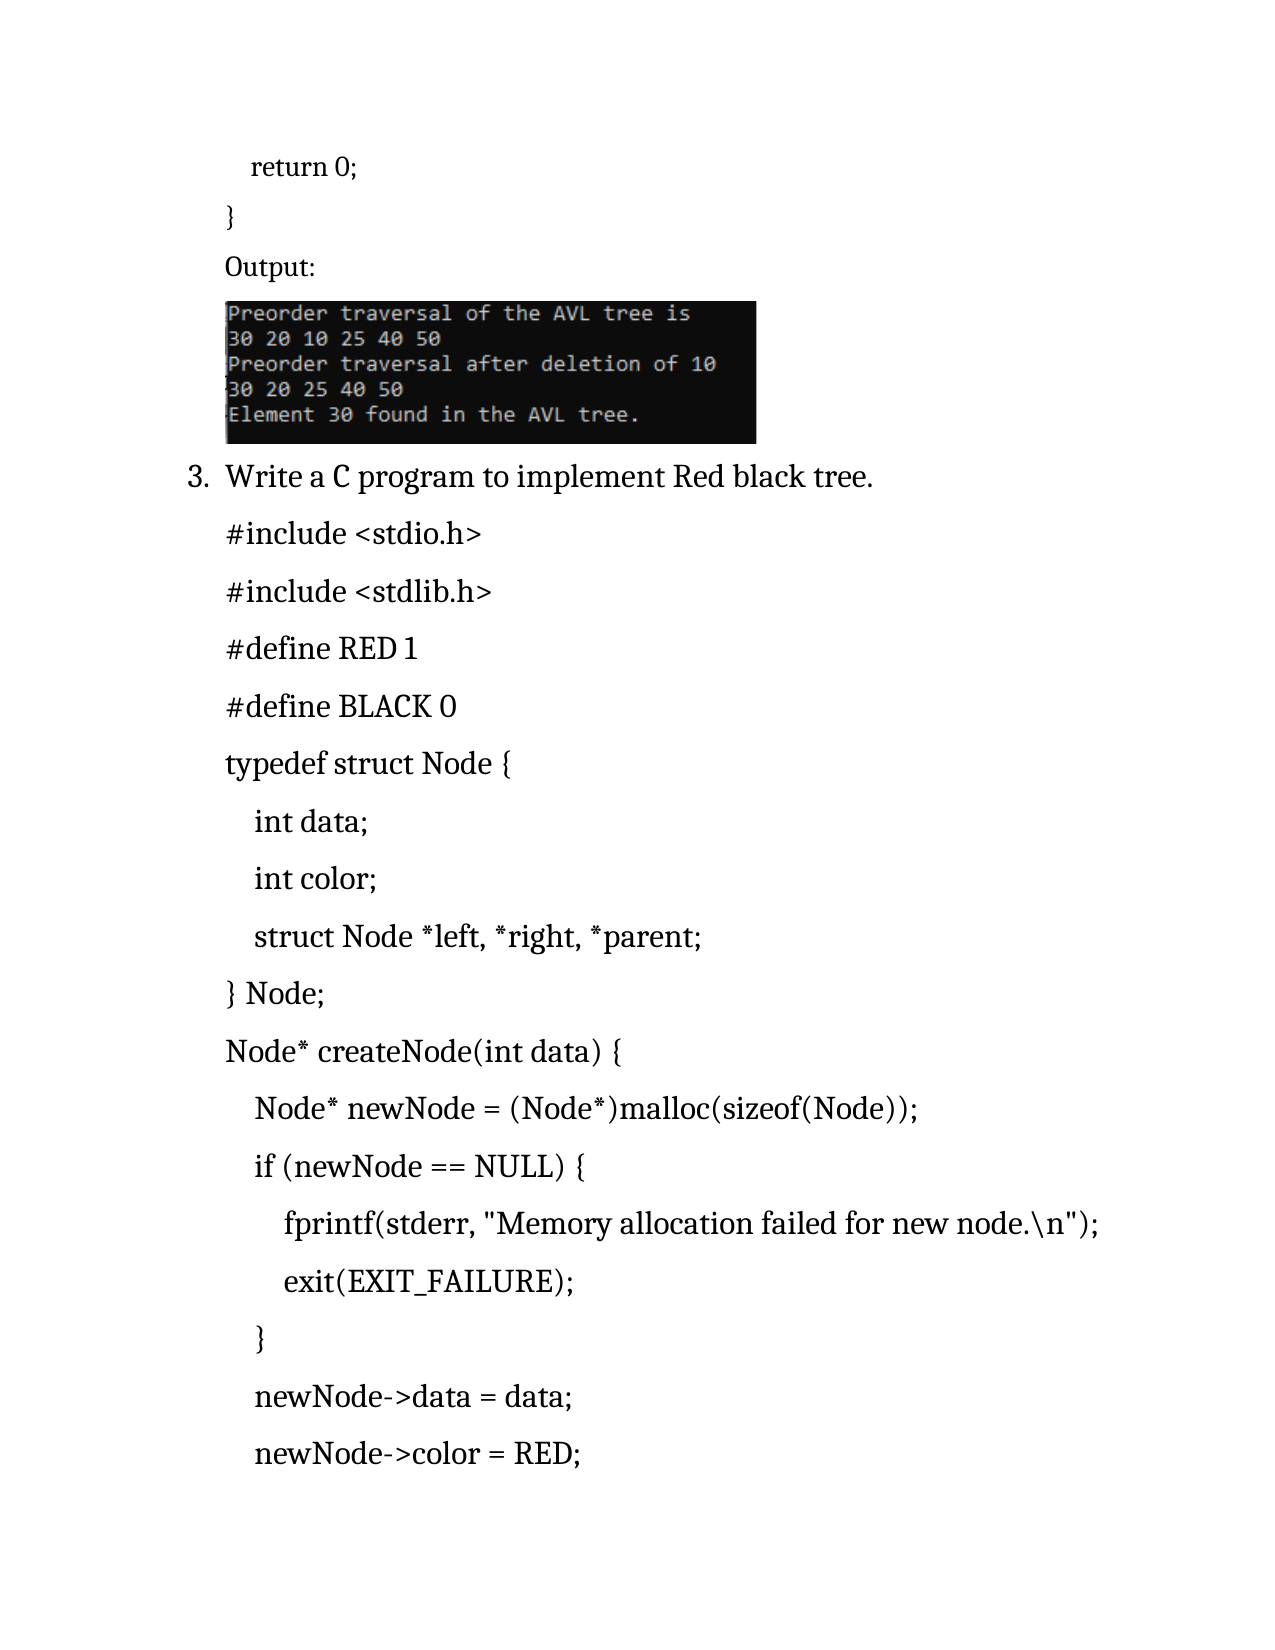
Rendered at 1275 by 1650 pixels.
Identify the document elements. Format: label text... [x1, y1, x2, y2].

list #define RED 1 [225, 629, 1125, 668]
list } Node; [225, 974, 1125, 1013]
list } [225, 200, 1125, 234]
list Output: [225, 251, 1125, 284]
picture [225, 301, 757, 444]
list newNode->color = RED; [225, 1434, 1125, 1473]
list } [225, 1319, 1125, 1358]
list if (newNode == NULL) { [225, 1147, 1125, 1185]
list struct Node *left, *right, *parent; [225, 917, 1125, 955]
list int data; [225, 802, 1125, 840]
list #include <stdlib.h> [225, 572, 1125, 610]
list #include <stdio.h> [225, 514, 1125, 553]
list exit(EXIT_FAILURE); [225, 1262, 1125, 1300]
list newNode->data = data; [225, 1377, 1125, 1415]
list Node* createNode(int data) { [225, 1032, 1125, 1070]
list #define BLACK 0 [225, 687, 1125, 725]
list Node* newNode = (Node*)malloc(sizeof(Node)); [225, 1089, 1125, 1128]
list return 0; [225, 150, 1125, 183]
list typedef struct Node { [225, 744, 1125, 783]
list int color; [225, 859, 1125, 898]
list fprintf(stderr, "Memory allocation failed for new node.\n"); [225, 1204, 1125, 1243]
list Write a C program to implement Red black tree. [187, 457, 1125, 495]
